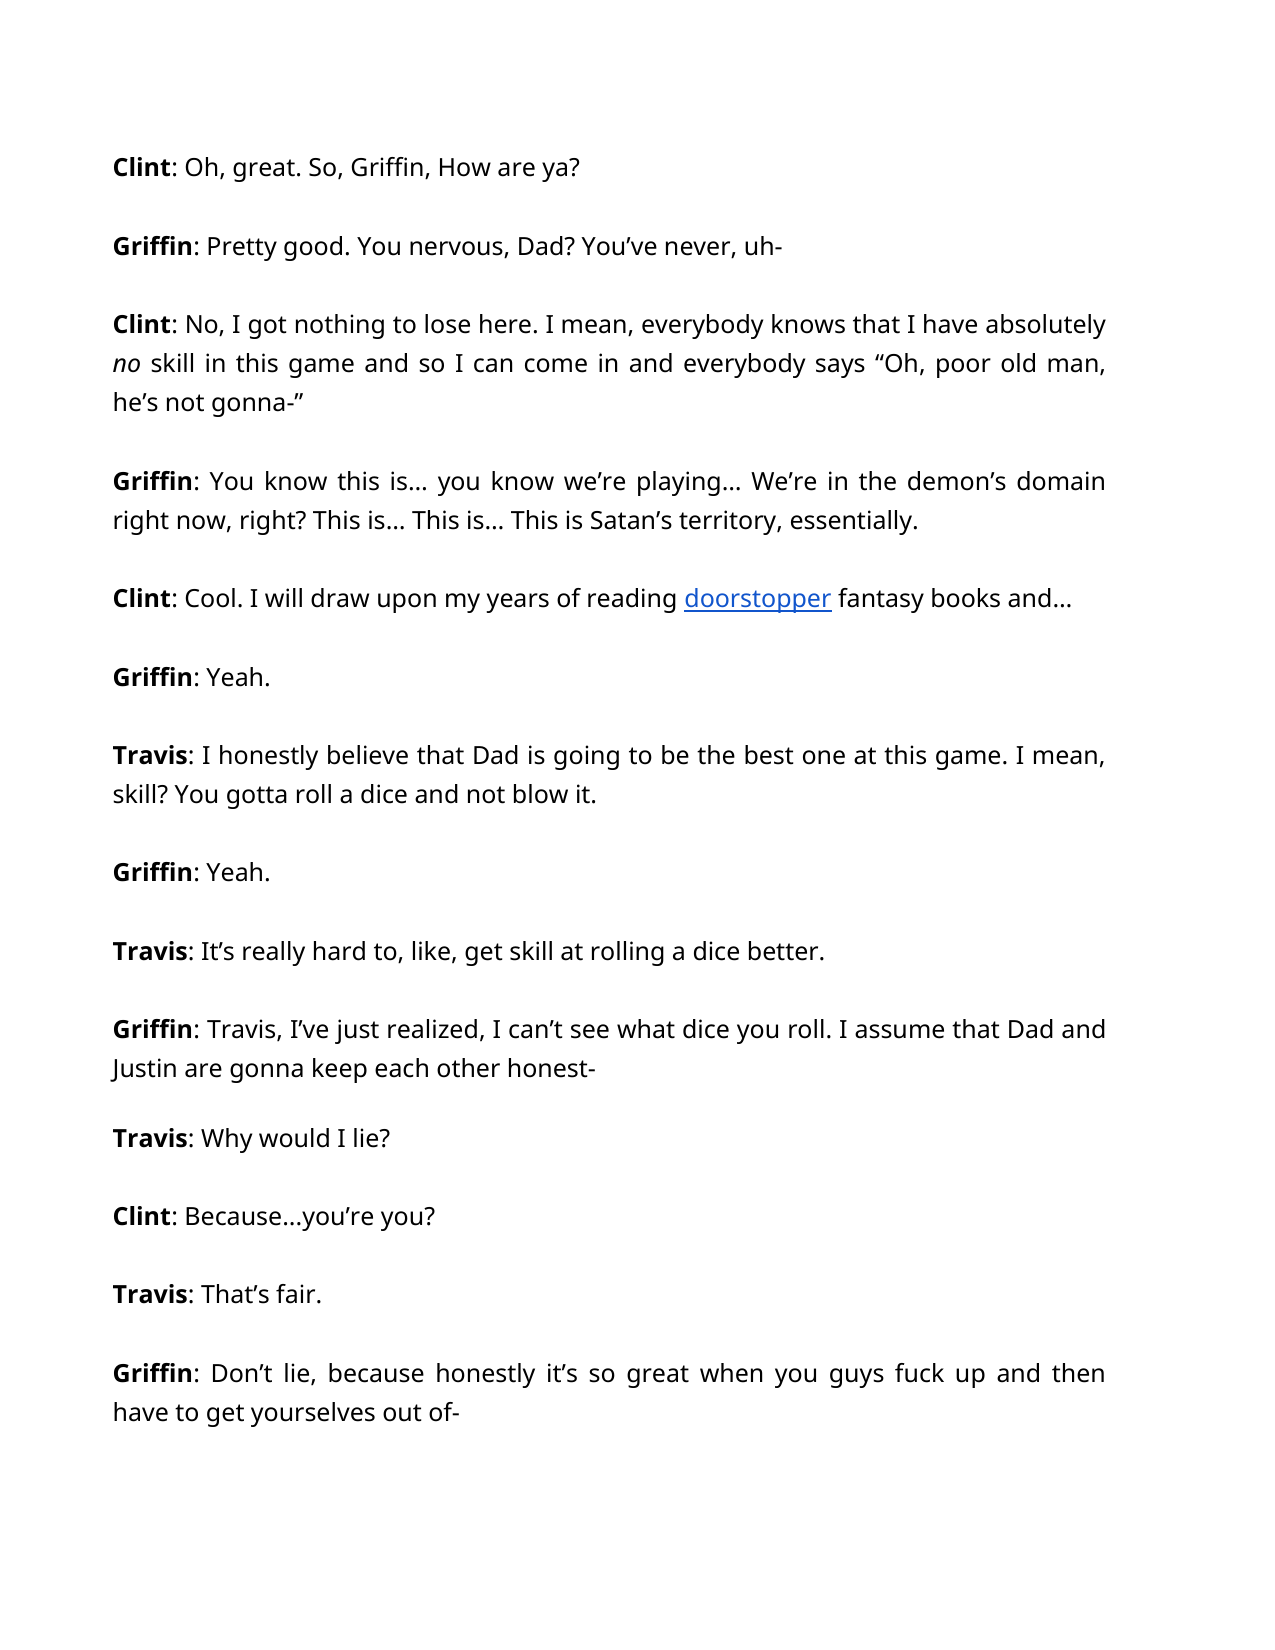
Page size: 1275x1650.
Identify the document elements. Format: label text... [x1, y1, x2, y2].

text Griffin: Yeah. [112, 855, 1108, 889]
text Griffin: Travis, I’ve just realized, I can’t see what dice you roll. I assume that Dad and Justin are gonna keep each other honest- [112, 1012, 1108, 1085]
text Travis: It’s really hard to, like, get skill at rolling a dice better. [112, 933, 1108, 967]
text Travis: Why would I lie? [112, 1120, 1108, 1154]
text Griffin: You know this is… you know we’re playing… We’re in the demon’s domain right now, right? This is… This is… This is Satan’s territory, essentially. [112, 463, 1108, 537]
text Clint: Oh, great. So, Griffin, How are ya? [112, 150, 1108, 184]
text Clint: No, I got nothing to lose here. I mean, everybody knows that I have absolutely no skill in this game and so I can come in and everybody says “Oh, poor old man, he’s not gonna-” [112, 307, 1108, 419]
text Clint: Because...you’re you? [112, 1198, 1108, 1233]
text Travis: I honestly believe that Dad is going to be the best one at this game. I mean, skill? You gotta roll a dice and not blow it. [112, 737, 1108, 811]
text Travis: That’s fair. [112, 1277, 1108, 1311]
text Griffin: Yeah. [112, 659, 1108, 693]
text Griffin: Don’t lie, because honestly it’s so great when you guys fuck up and then have to get yourselves out of- [112, 1355, 1108, 1428]
text Griffin: Pretty good. You nervous, Dad? You’ve never, uh- [112, 228, 1108, 262]
text Clint: Cool. I will draw upon my years of reading doorstopper fantasy books and… [112, 581, 1108, 615]
